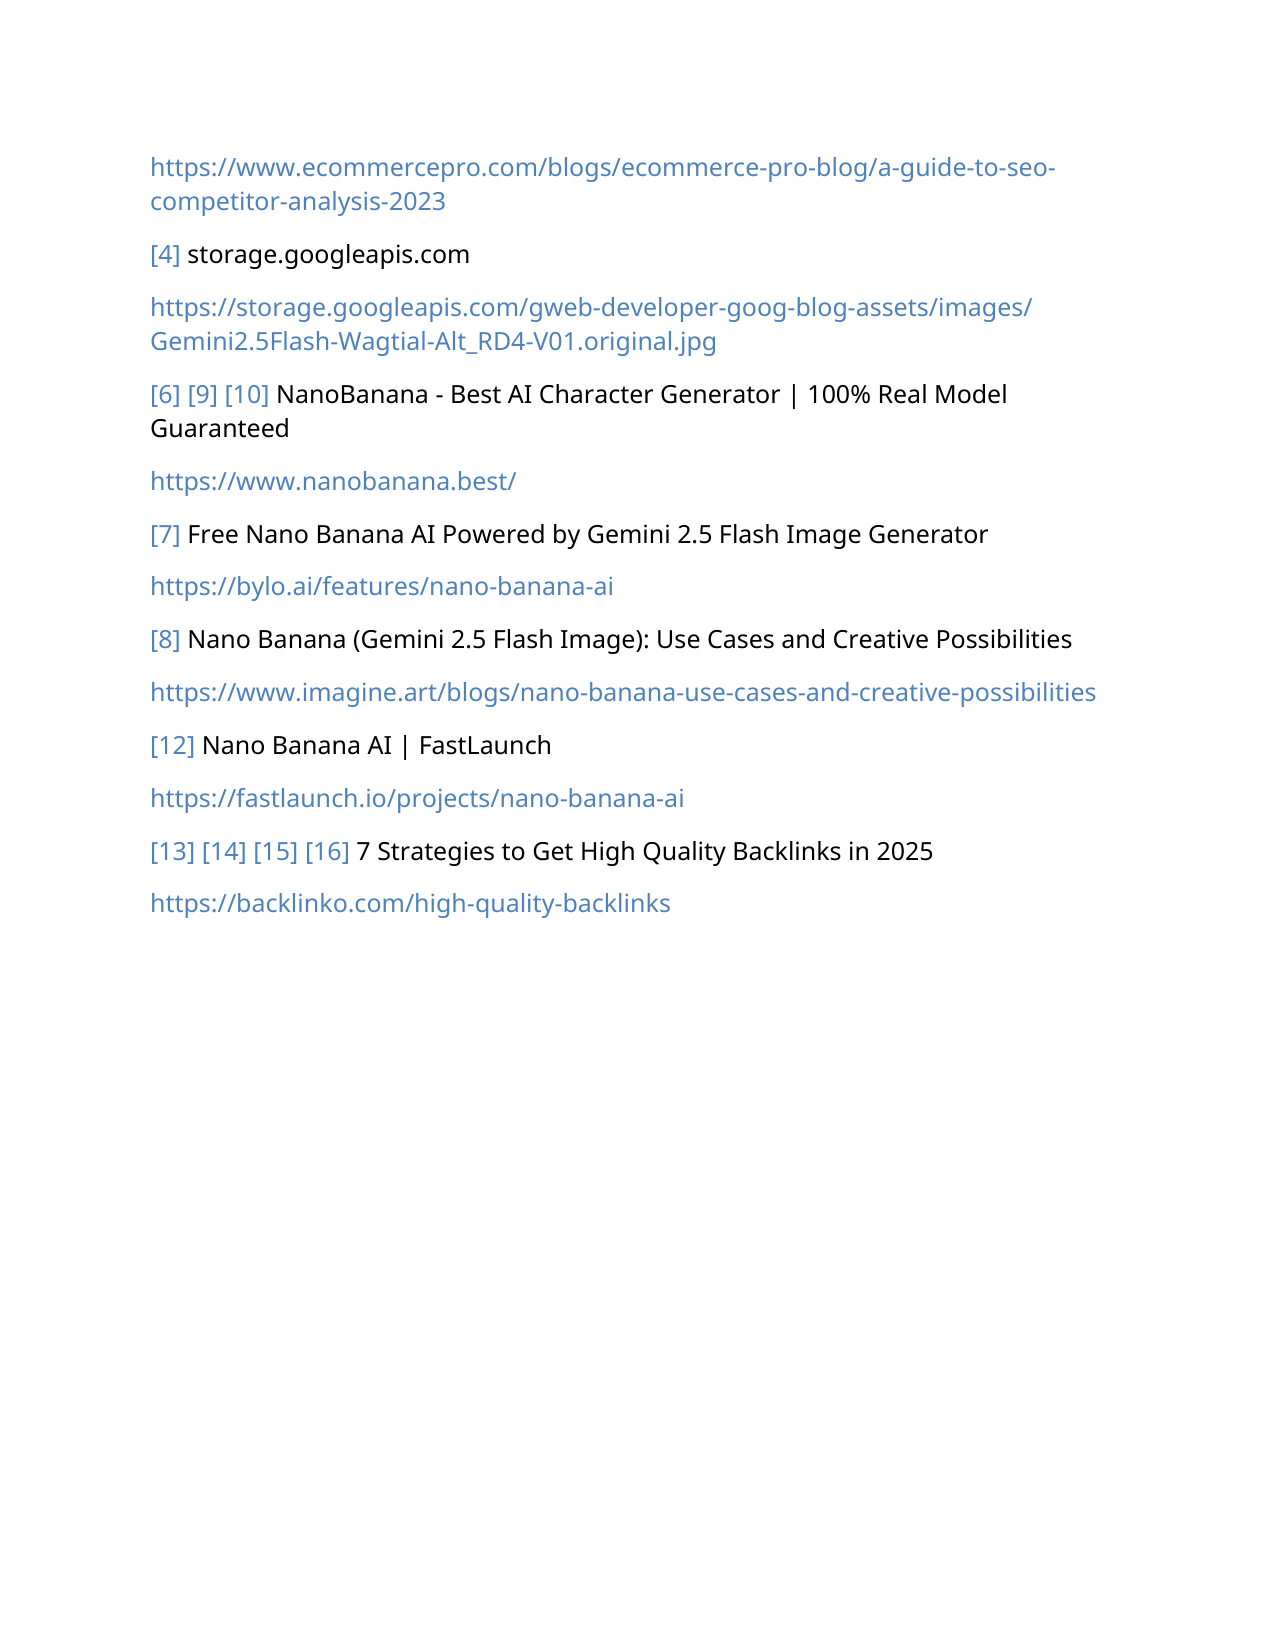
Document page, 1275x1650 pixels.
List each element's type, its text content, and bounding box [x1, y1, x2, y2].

text https://www.imagine.art/blogs/nano-banana-use-cases-and-creative-possibilities [150, 675, 1125, 709]
text https://www.nanobanana.best/ [150, 463, 1125, 497]
text https://storage.googleapis.com/gweb-developer-goog-blog-assets/images/Gemini2.5Flash-Wagtial-Alt_RD4-V01.original.jpg [150, 290, 1125, 358]
text [7] Free Nano Banana AI Powered by Gemini 2.5 Flash Image Generator [150, 516, 1125, 550]
text https://fastlaunch.io/projects/nano-banana-ai [150, 780, 1125, 814]
text [12] Nano Banana AI | FastLaunch [150, 727, 1125, 762]
text [4] storage.googleapis.com [150, 237, 1125, 271]
text [6] [9] [10] NanoBanana - Best AI Character Generator | 100% Real Model Guaranteed [150, 377, 1125, 445]
text https://www.ecommercepro.com/blogs/ecommerce-pro-blog/a-guide-to-seo-competitor-analysis-2023 [150, 150, 1125, 218]
text [13] [14] [15] [16] 7 Strategies to Get High Quality Backlinks in 2025 [150, 833, 1125, 867]
text https://backlinko.com/high-quality-backlinks [150, 886, 1125, 920]
text https://bylo.ai/features/nano-banana-ai [150, 569, 1125, 603]
text [8] Nano Banana (Gemini 2.5 Flash Image): Use Cases and Creative Possibilities [150, 622, 1125, 656]
